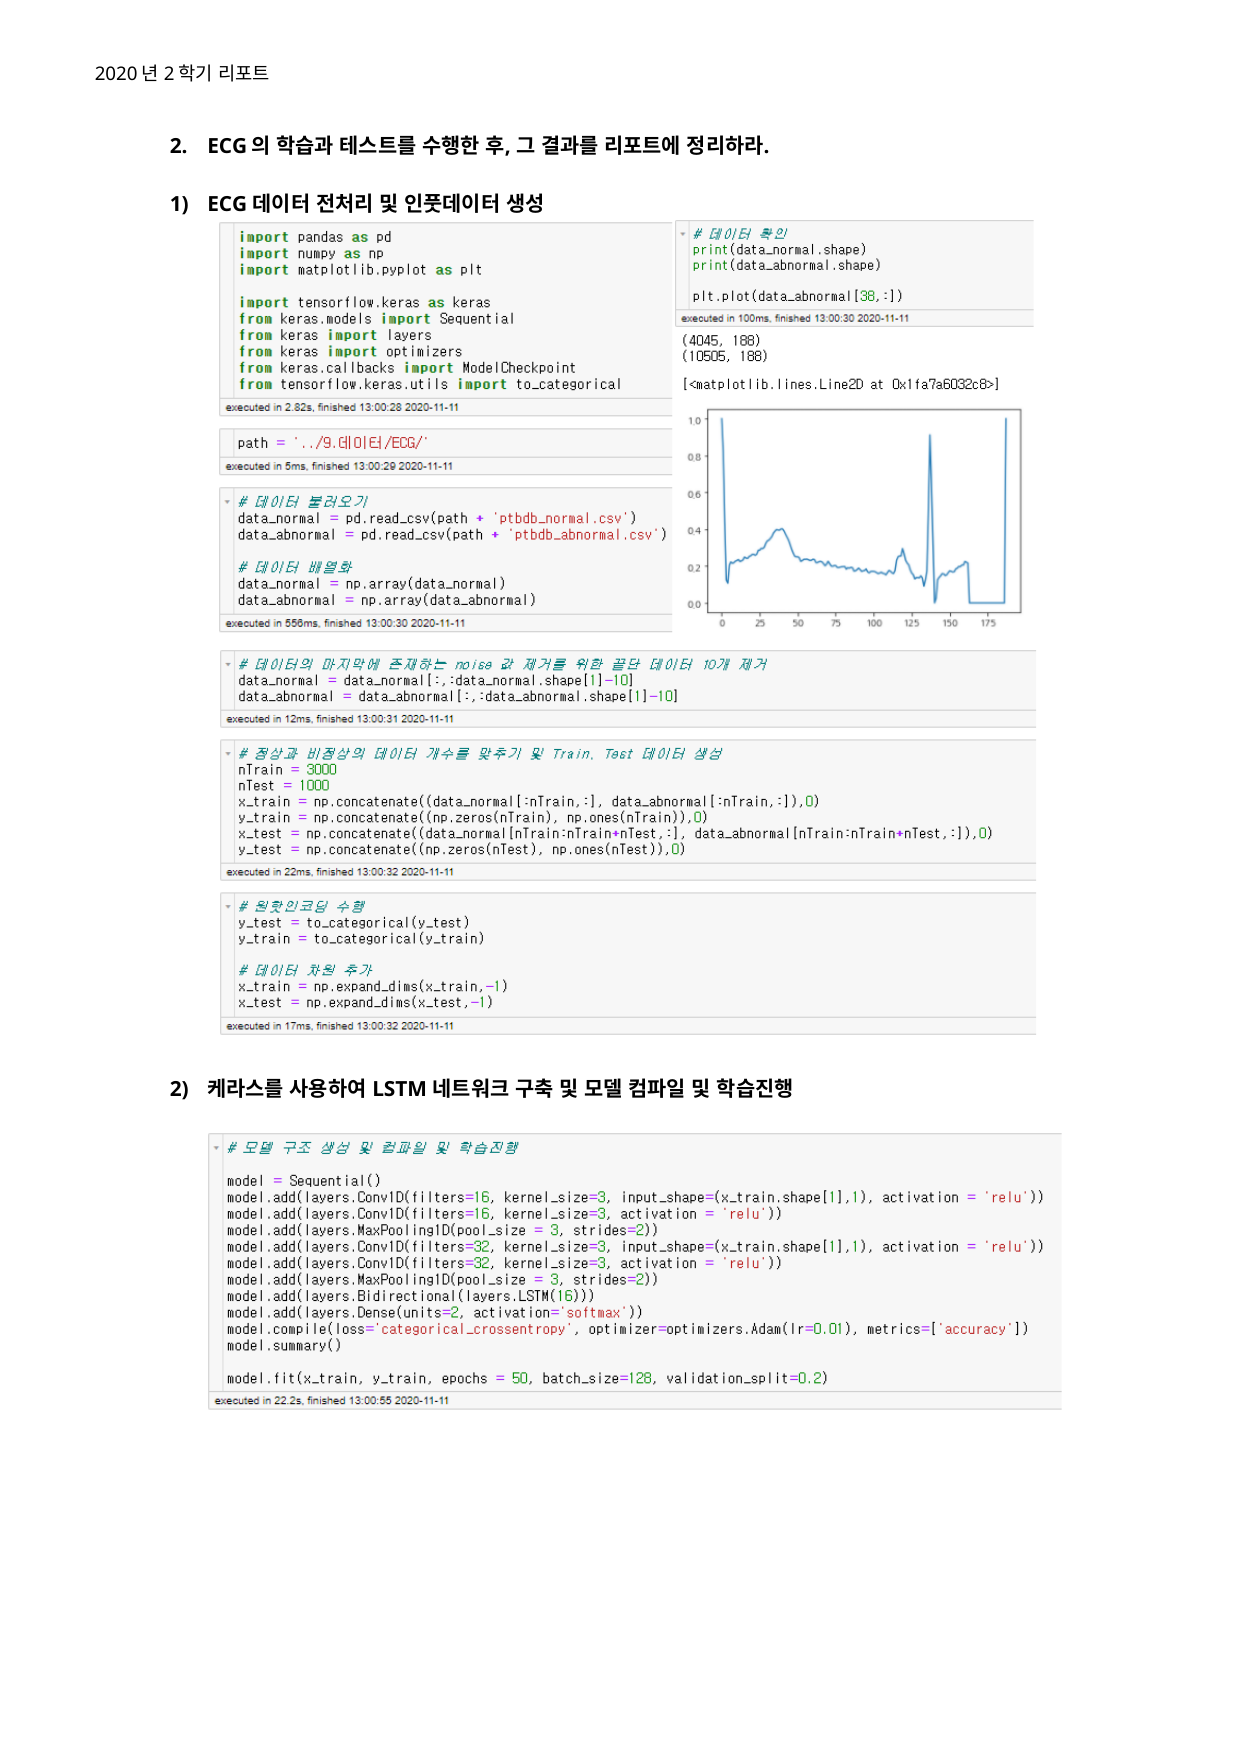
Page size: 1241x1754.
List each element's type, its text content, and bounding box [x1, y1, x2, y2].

picture [207, 1131, 1062, 1413]
picture [217, 218, 1034, 641]
list ECG의 학습과 테스트를 수행한 후, 그 결과를 리포트에 정리하라. [169, 129, 1146, 188]
picture [217, 647, 1037, 1038]
